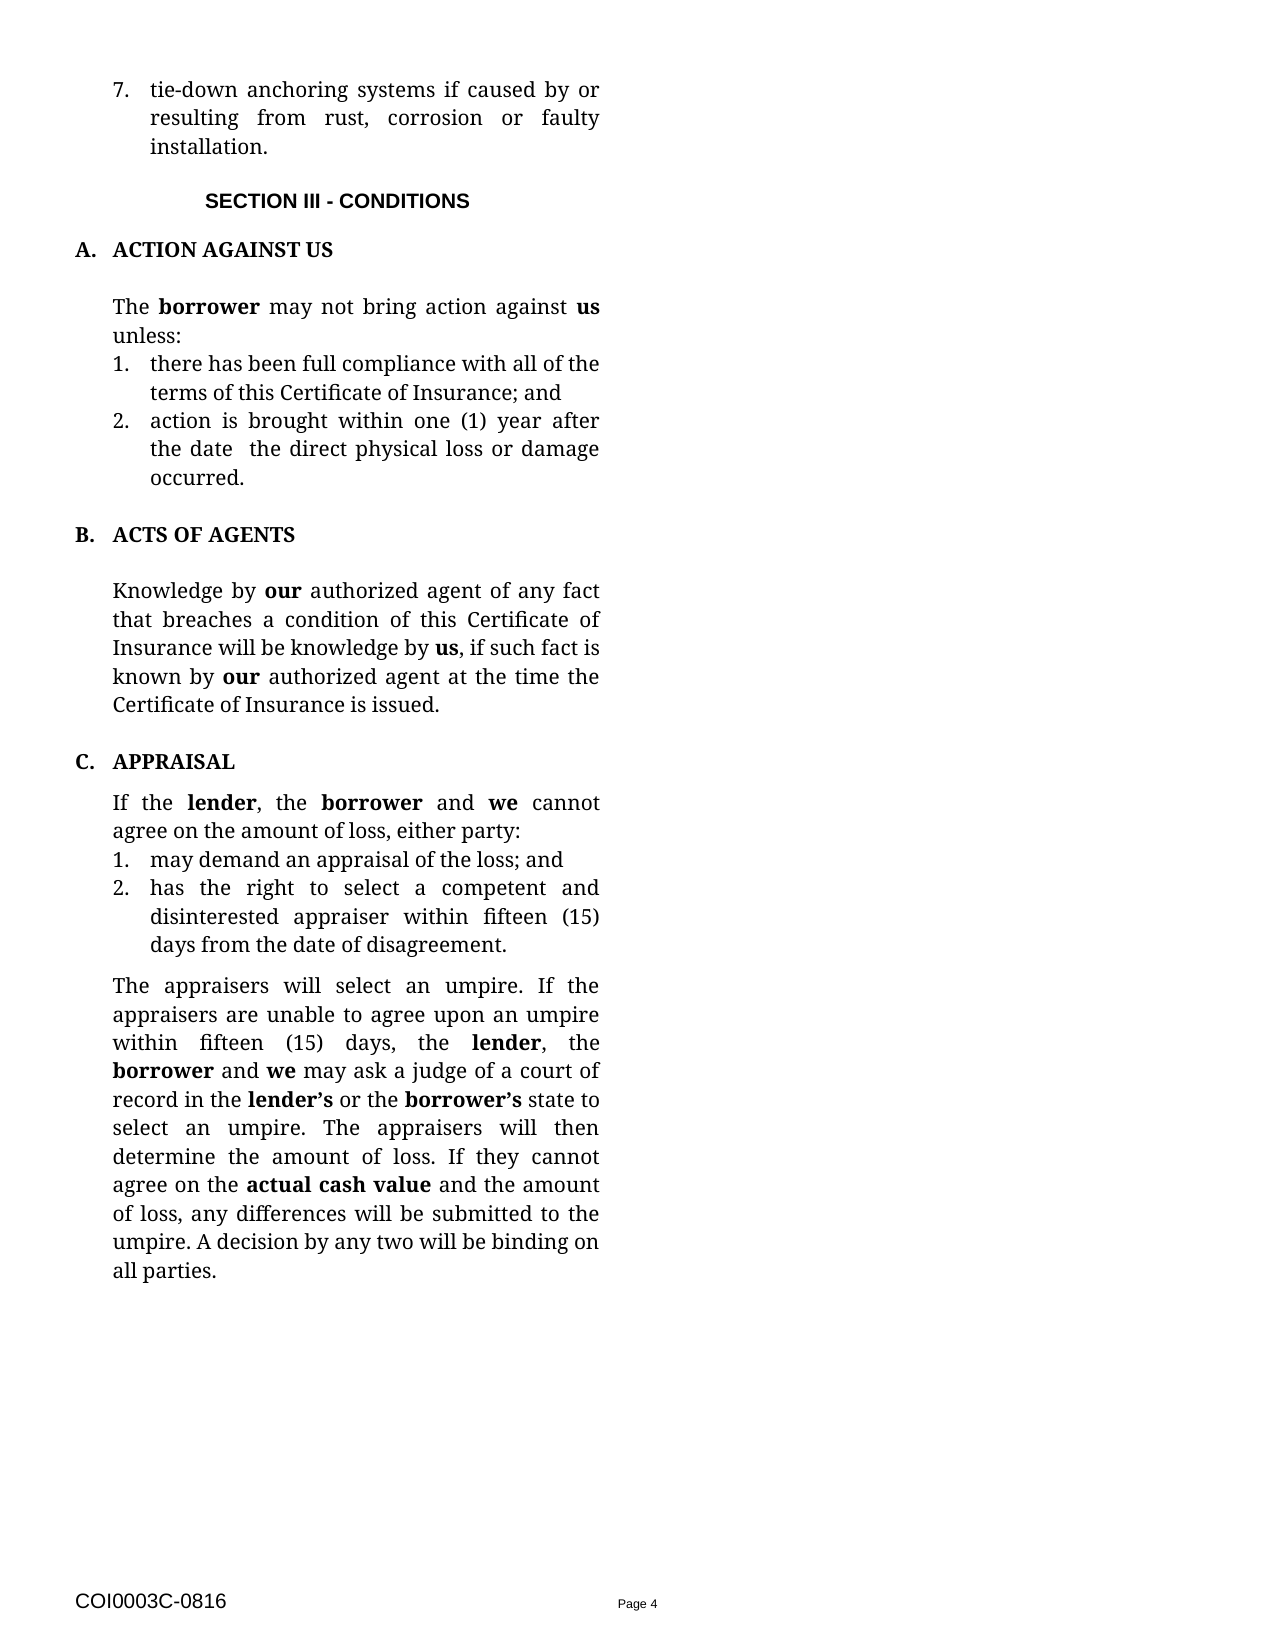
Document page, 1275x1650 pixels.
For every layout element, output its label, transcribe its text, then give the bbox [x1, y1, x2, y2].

list ACTION AGAINST US [75, 235, 600, 264]
text The borrower may not bring action against us unless: [112, 292, 600, 349]
text 1. may demand an appraisal of the loss; and [112, 845, 600, 873]
subtitle SECTION III - CONDITIONS [75, 189, 600, 213]
text Knowledge by our authorized agent of any fact that breaches a condition of this Certificate of Insurance will be knowledge by us, if such fact is known by our authorized agent at the time the Certificate of Insurance is issued. [112, 577, 600, 719]
text 2. has the right to select a competent and disinterested appraiser within fifteen (15) days from the date of disagreement. [112, 873, 600, 959]
text 2. action is brought within one (1) year after the date the direct physical loss or damage occurred. [112, 406, 600, 491]
list ACTS OF AGENTS [75, 520, 600, 548]
text 1. there has been full compliance with all of the terms of this Certificate of Insurance; and [112, 349, 600, 406]
text The appraisers will select an umpire. If the appraisers are unable to agree upon an umpire within fifteen (15) days, the lender, the borrower and we may ask a judge of a court of record in the lender’s or the borrower’s state to select an umpire. The appraisers will then determine the amount of loss. If they cannot agree on the actual cash value and the amount of loss, any differences will be submitted to the umpire. A decision by any two will be binding on all parties. [112, 971, 600, 1284]
text If the lender, the borrower and we cannot agree on the amount of loss, either party: [112, 788, 600, 845]
list APPRAISAL [75, 747, 600, 776]
text 7. tie-down anchoring systems if caused by or resulting from rust, corrosion or faulty installation. [112, 75, 600, 160]
